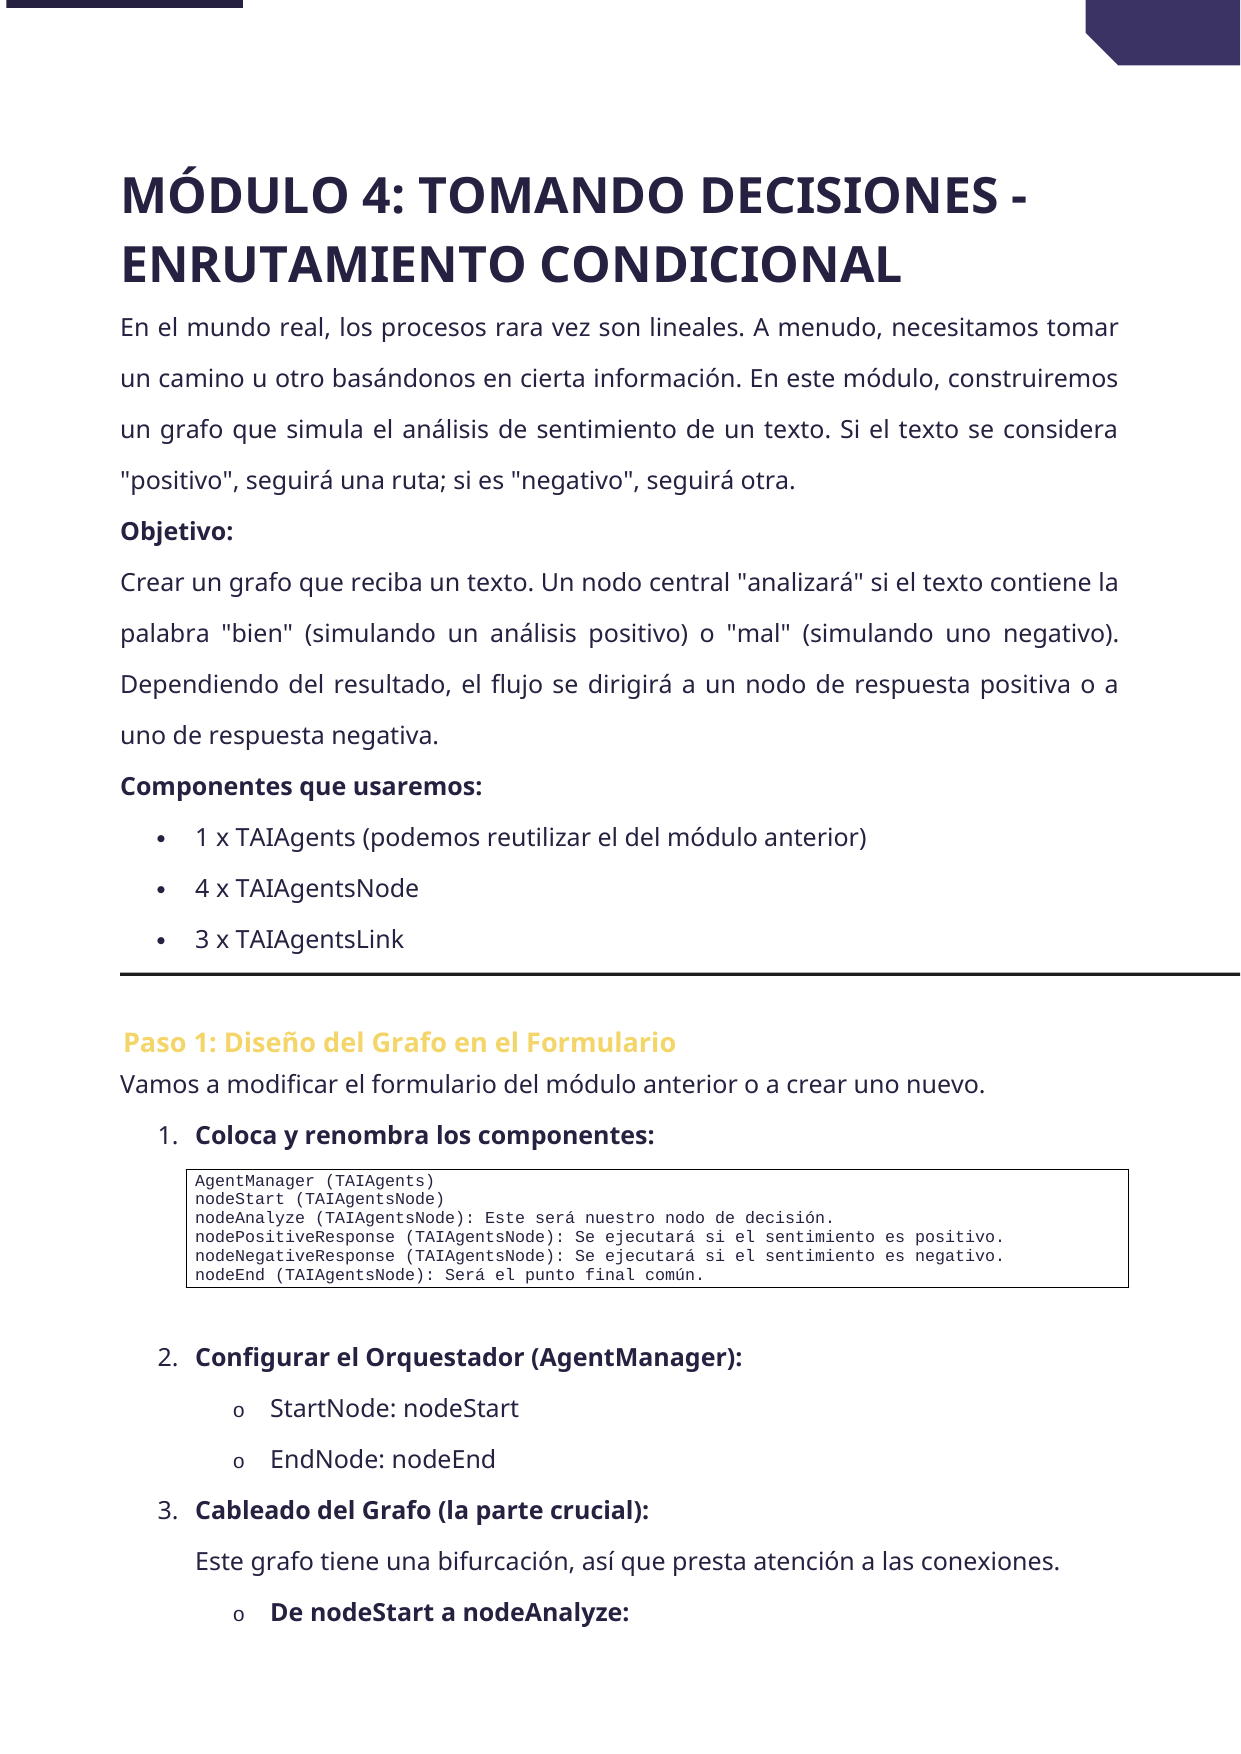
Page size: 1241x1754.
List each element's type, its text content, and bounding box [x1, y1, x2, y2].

text nodePositiveResponse (TAIAgentsNode): Se ejecutará si el sentimiento es positivo. [187, 1226, 1128, 1244]
text Objetivo: [120, 513, 1120, 547]
list Configurar el Orquestador (AgentManager): [157, 1339, 1120, 1373]
list StartNode: nodeStart [232, 1390, 1120, 1424]
text AgentManager (TAIAgents) [187, 1170, 1128, 1188]
text nodeNegativeResponse (TAIAgentsNode): Se ejecutará si el sentimiento es negativo. [187, 1244, 1128, 1263]
list De nodeStart a nodeAnalyze: [232, 1594, 1120, 1629]
text Componentes que usaremos: [120, 768, 1120, 803]
text Crear un grafo que reciba un texto. Un nodo central "analizará" si el texto contiene la palabra "bien" (simulando un análisis positivo) o "mal" (simulando uno negativo). Dependiendo del resultado, el flujo se dirigirá a un nodo de respuesta positiva o a uno de respuesta negativa. [120, 564, 1120, 752]
subtitle Paso 1: Diseño del Grafo en el Formulario [123, 1024, 1117, 1061]
text Vamos a modificar el formulario del módulo anterior o a crear uno nuevo. [120, 1067, 1120, 1101]
list 4 x TAIAgentsNode [157, 871, 1120, 905]
list Coloca y renombra los componentes: [157, 1118, 1120, 1152]
subtitle Módulo 4: Tomando Decisiones - Enrutamiento Condicional [120, 160, 1120, 297]
list EndNode: nodeEnd [232, 1441, 1120, 1476]
text nodeAnalyze (TAIAgentsNode): Este será nuestro nodo de decisión. [187, 1207, 1128, 1226]
text En el mundo real, los procesos rara vez son lineales. A menudo, necesitamos tomar un camino u otro basándonos en cierta información. En este módulo, construiremos un grafo que simula el análisis de sentimiento de un texto. Si el texto se considera "positivo", seguirá una ruta; si es "negativo", seguirá otra. [120, 309, 1120, 496]
text nodeStart (TAIAgentsNode) [187, 1188, 1128, 1207]
list 3 x TAIAgentsLink [157, 922, 1120, 956]
list Cableado del Grafo (la parte crucial): [157, 1492, 1120, 1527]
list 1 x TAIAgents (podemos reutilizar el del módulo anterior) [157, 819, 1120, 854]
text Este grafo tiene una bifurcación, así que presta atención a las conexiones. [195, 1543, 1120, 1578]
text nodeEnd (TAIAgentsNode): Será el punto final común. [187, 1263, 1128, 1287]
